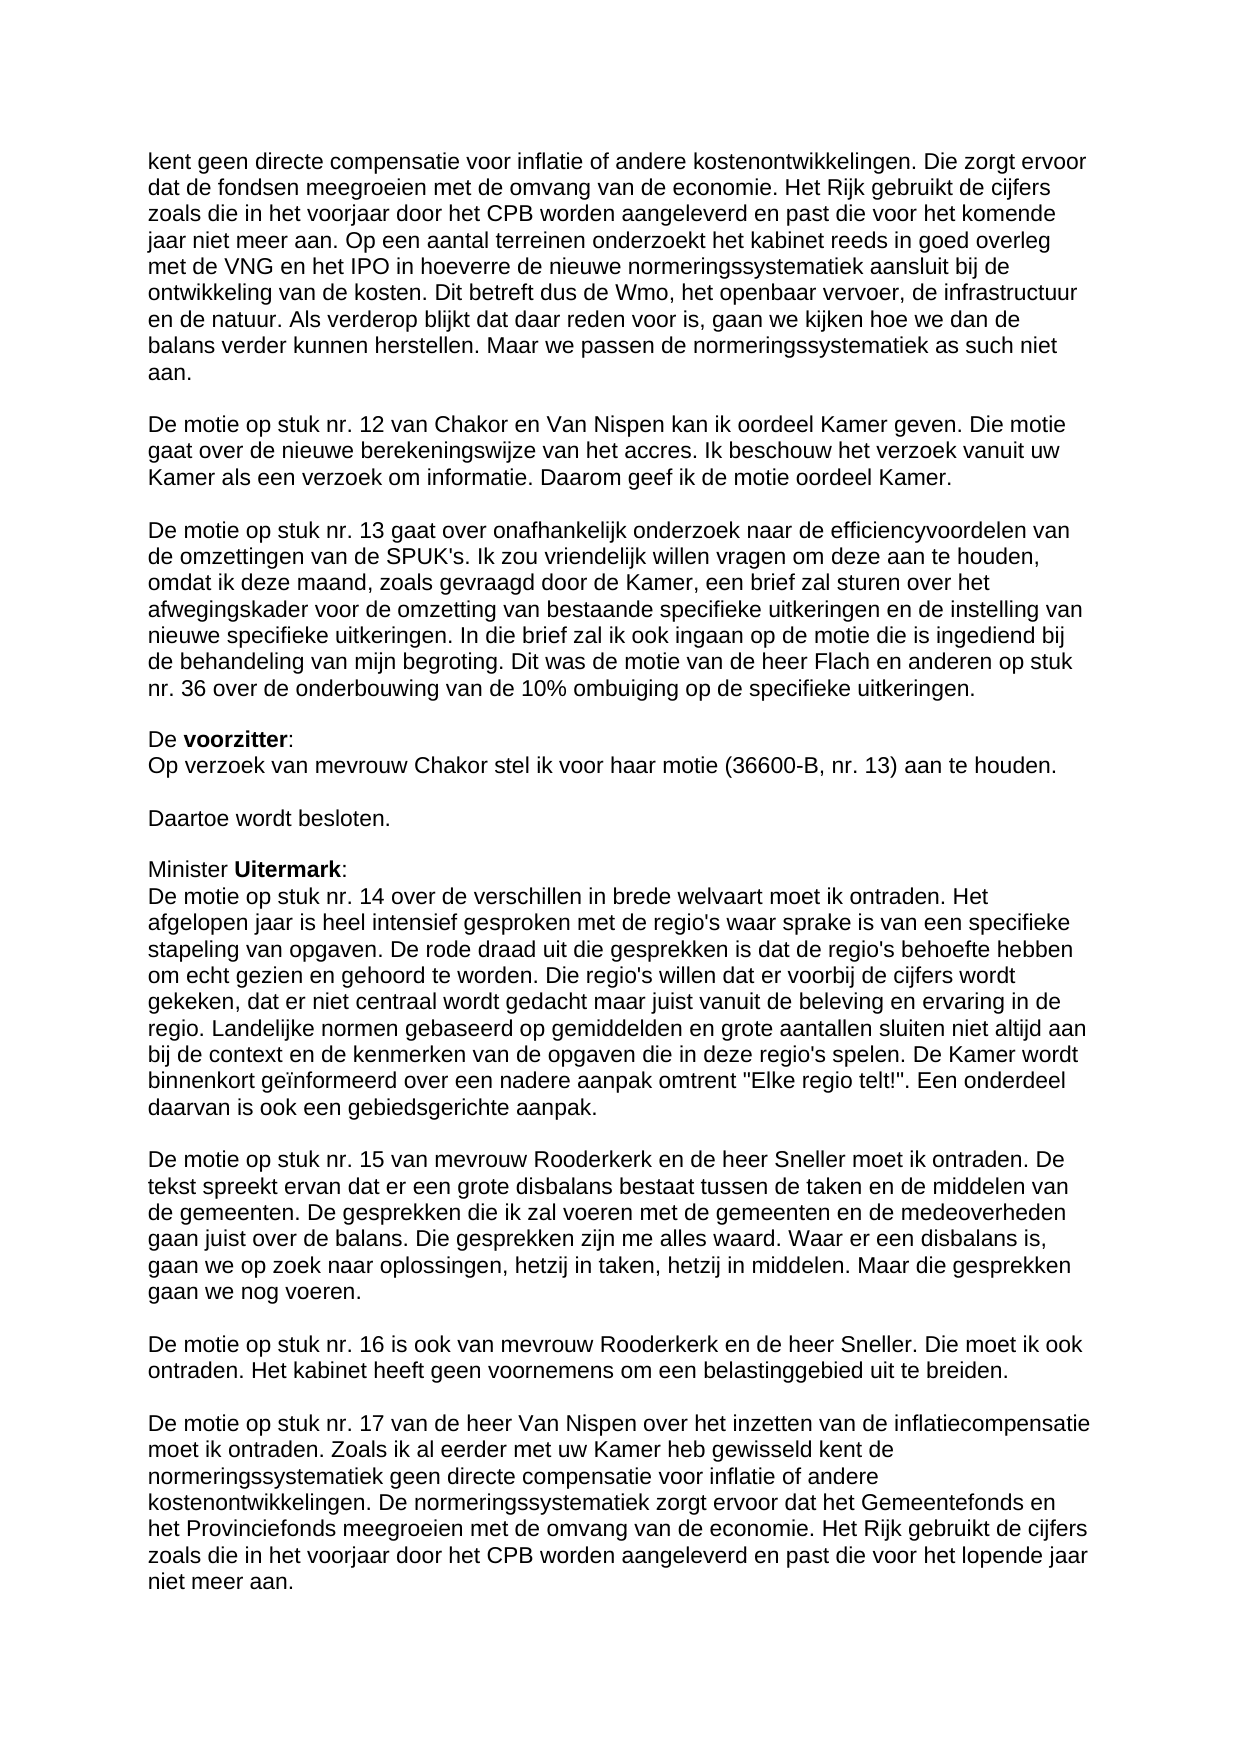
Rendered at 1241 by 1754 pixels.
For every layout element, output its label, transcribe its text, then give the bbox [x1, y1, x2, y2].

text De voorzitter: Op verzoek van mevrouw Chakor stel ik voor haar motie (36600-B, nr. 13) aan te houden. Daartoe wordt besloten. [148, 726, 1093, 831]
text Minister Uitermark: De motie op stuk nr. 14 over de verschillen in brede welvaart moet ik ontraden. Het afgelopen jaar is heel intensief gesproken met de regio's waar sprake is van een specifieke stapeling van opgaven. De rode draad uit die gesprekken is dat de regio's behoefte hebben om echt gezien en gehoord te worden. Die regio's willen dat er voorbij de cijfers wordt gekeken, dat er niet centraal wordt gedacht maar juist vanuit de beleving en ervaring in de regio. Landelijke normen gebaseerd op gemiddelden en grote aantallen sluiten niet altijd aan bij de context en de kenmerken van de opgaven die in deze regio's spelen. De Kamer wordt binnenkort geïnformeerd over een nadere aanpak omtrent "Elke regio telt!". Een onderdeel daarvan is ook een gebiedsgerichte aanpak. De motie op stuk nr. 15 van mevrouw Rooderkerk en de heer Sneller moet ik ontraden. De tekst spreekt ervan dat er een grote disbalans bestaat tussen de taken en de middelen van de gemeenten. De gesprekken die ik zal voeren met de gemeenten en de medeoverheden gaan juist over de balans. Die gesprekken zijn me alles waard. Waar er een disbalans is, gaan we op zoek naar oplossingen, hetzij in taken, hetzij in middelen. Maar die gesprekken gaan we nog voeren. De motie op stuk nr. 16 is ook van mevrouw Rooderkerk en de heer Sneller. Die moet ik ook ontraden. Het kabinet heeft geen voornemens om een belastinggebied uit te breiden. De motie op stuk nr. 17 van de heer Van Nispen over het inzetten van de inflatiecompensatie moet ik ontraden. Zoals ik al eerder met uw Kamer heb gewisseld kent de normeringssystematiek geen directe compensatie voor inflatie of andere kostenontwikkelingen. De normeringssystematiek zorgt ervoor dat het Gemeentefonds en het Provinciefonds meegroeien met de omvang van de economie. Het Rijk gebruikt de cijfers zoals die in het voorjaar door het CPB worden aangeleverd en past die voor het lopende jaar niet meer aan. [148, 856, 1093, 1594]
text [148, 148, 1093, 701]
